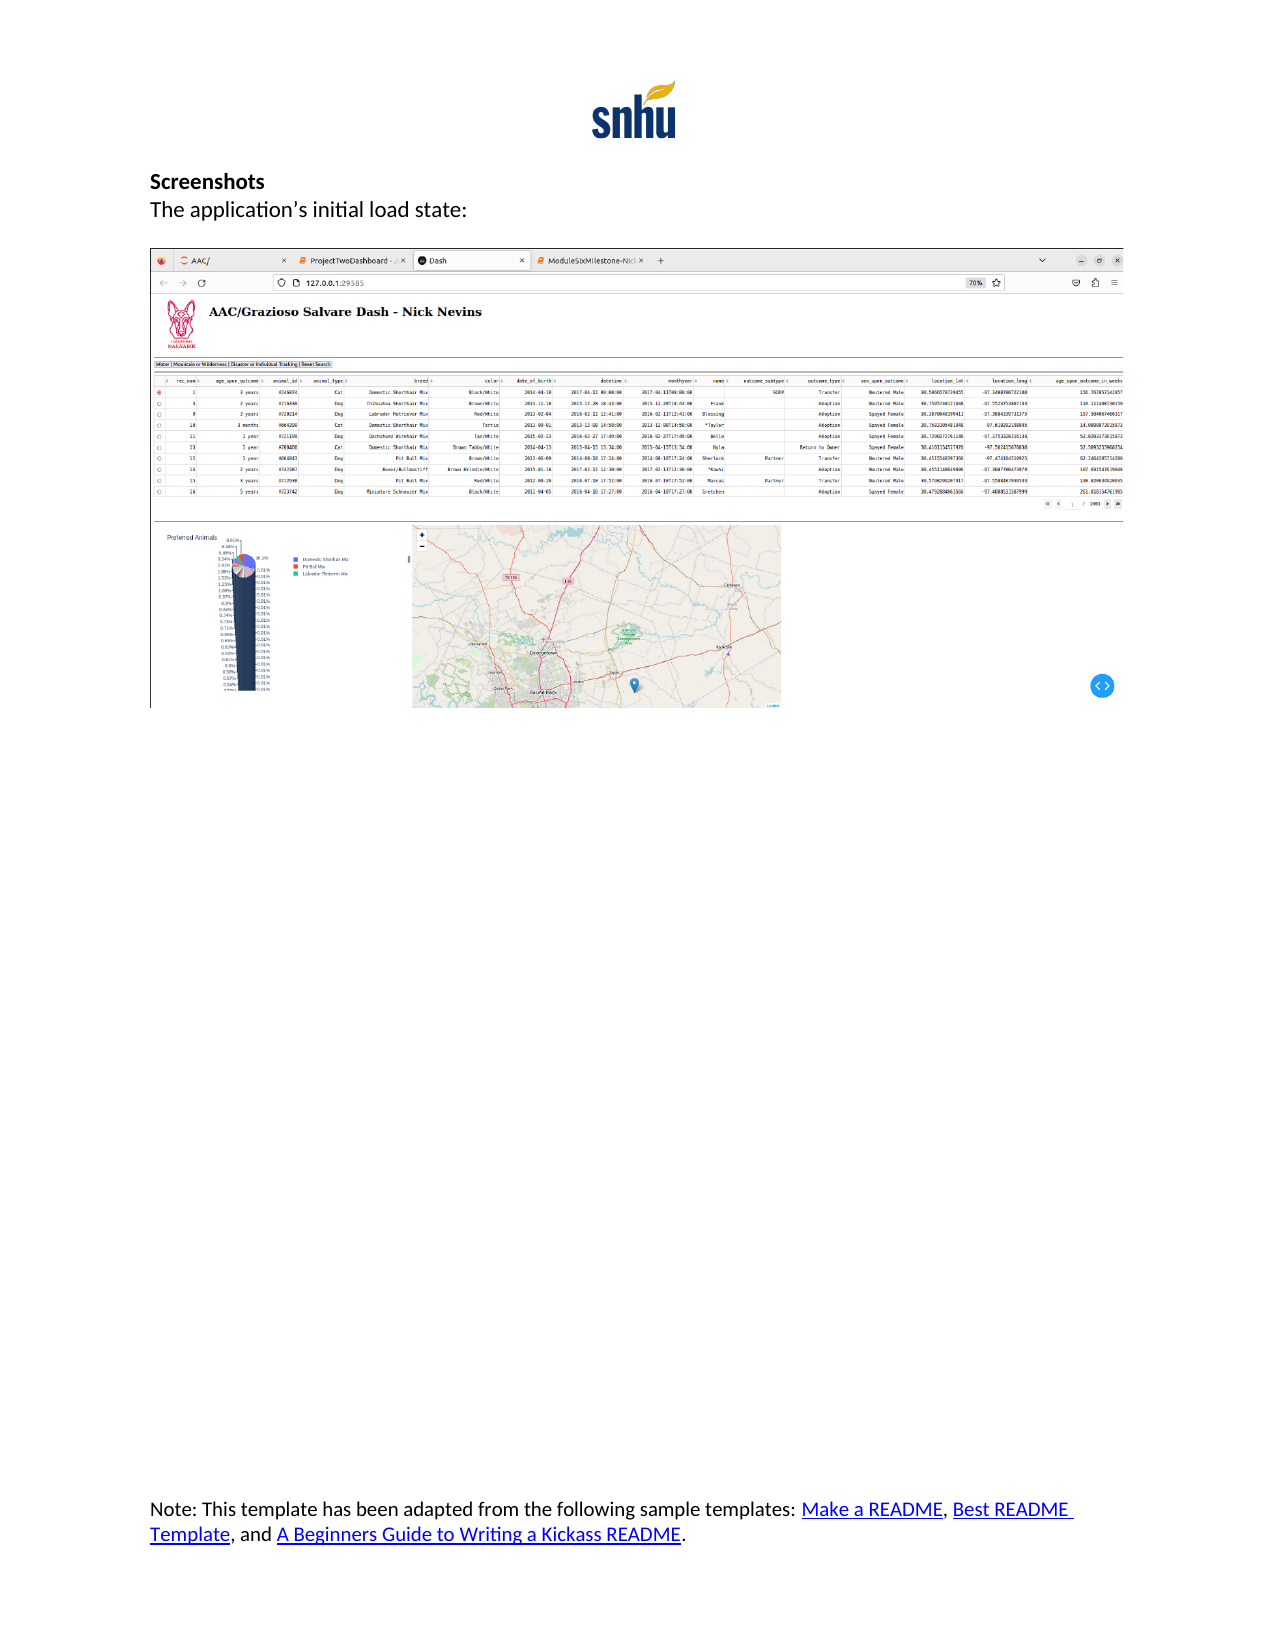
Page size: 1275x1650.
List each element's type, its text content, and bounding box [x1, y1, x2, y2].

text The application’s initial load state: [150, 195, 1125, 223]
picture [150, 248, 1124, 708]
text Screenshots [150, 167, 1125, 195]
picture [573, 75, 702, 147]
